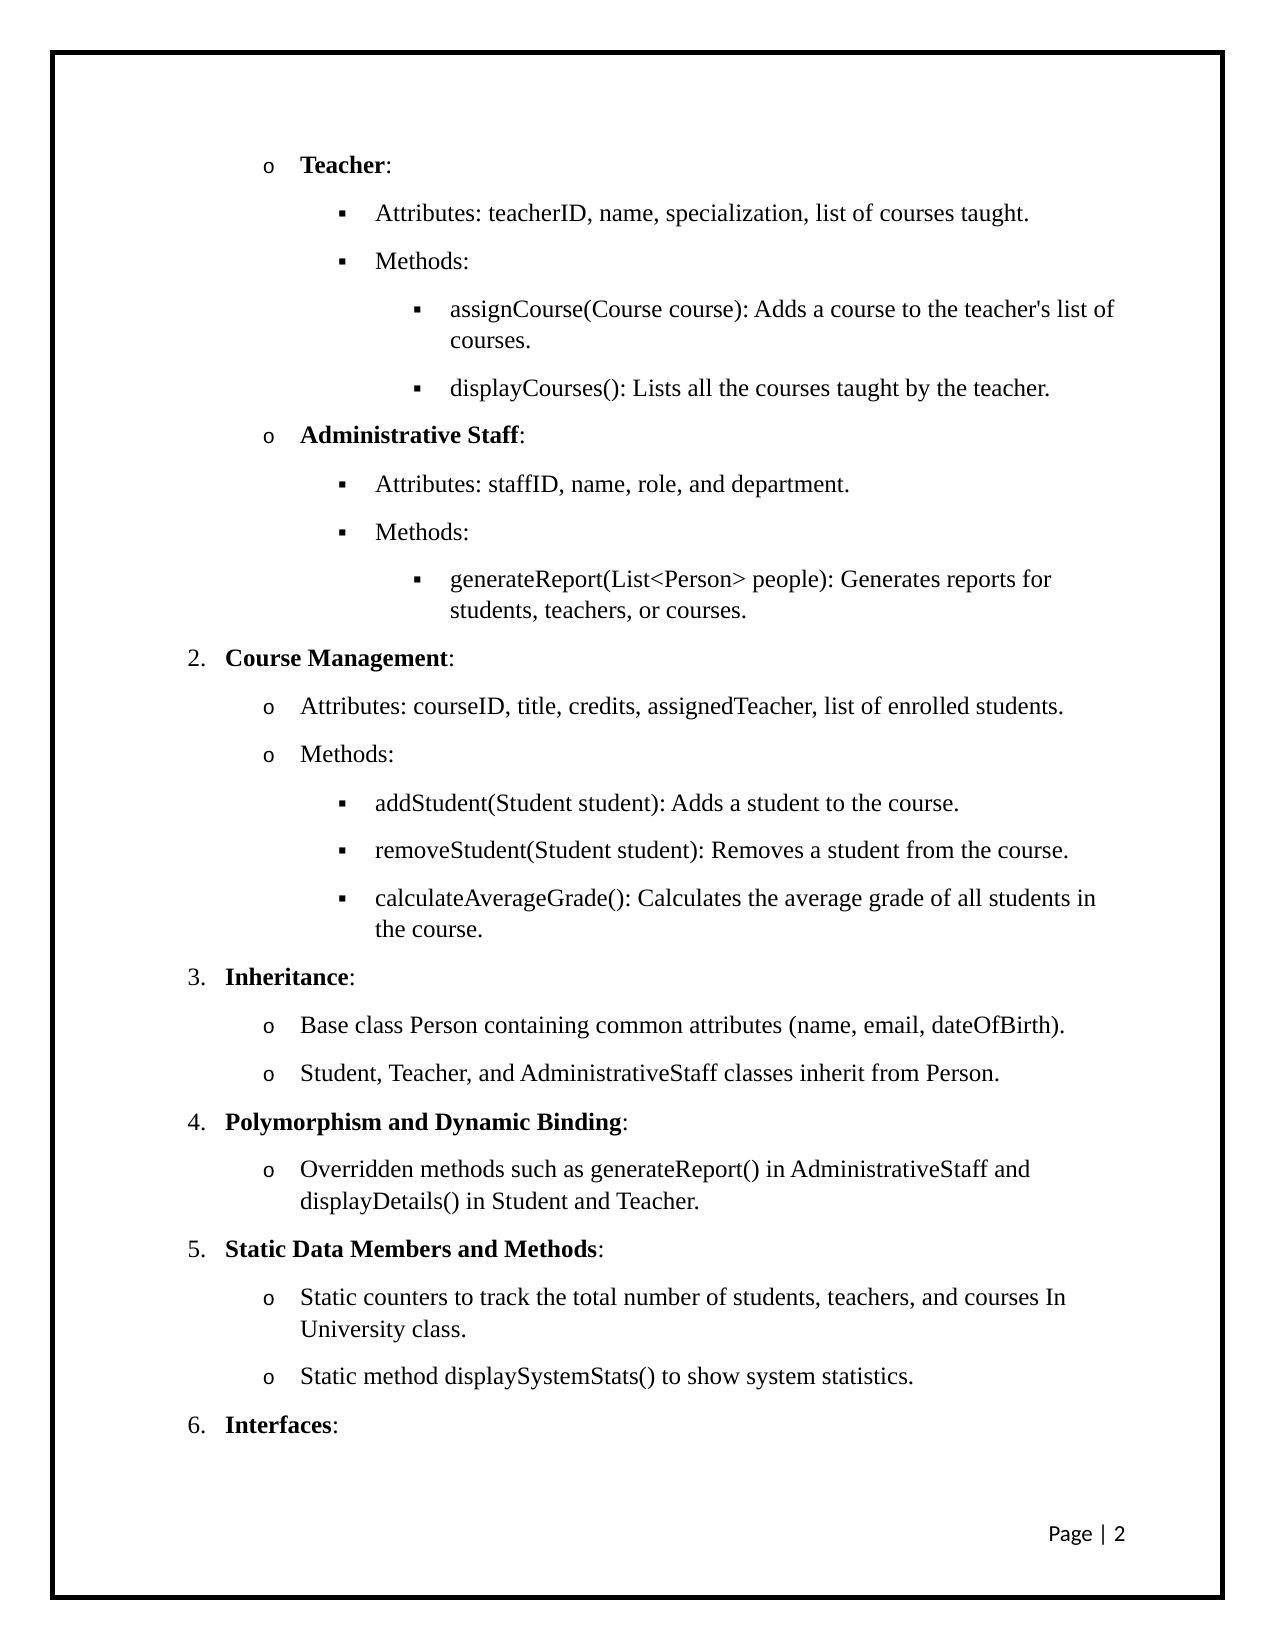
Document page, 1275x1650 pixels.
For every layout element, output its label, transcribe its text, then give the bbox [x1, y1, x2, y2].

list Attributes: staffID, name, role, and department. [337, 469, 1125, 498]
list Methods: [337, 246, 1125, 275]
list Administrative Staff: [262, 420, 1125, 450]
list generateReport(List<Person> people): Generates reports for students, teachers, or courses. [412, 564, 1125, 624]
list Overridden methods such as generateReport() in AdministrativeStaff and displayDetails() in Student and Teacher. [262, 1154, 1125, 1215]
list Inheritance: [187, 962, 1125, 991]
list Polymorphism and Dynamic Binding: [187, 1107, 1125, 1136]
list Interfaces: [187, 1410, 1125, 1439]
list Course Management: [187, 643, 1125, 672]
list Methods: [262, 739, 1125, 769]
list Attributes: teacherID, name, specialization, list of courses taught. [337, 198, 1125, 227]
list Base class Person containing common attributes (name, email, dateOfBirth). [262, 1010, 1125, 1039]
list Static counters to track the total number of students, teachers, and courses In University class. [262, 1282, 1125, 1342]
list displayCourses(): Lists all the courses taught by the teacher. [412, 373, 1125, 401]
list removeStudent(Student student): Removes a student from the course. [337, 836, 1125, 864]
list calculateAverageGrade(): Calculates the average grade of all students in the course. [337, 883, 1125, 943]
list Teacher: [262, 150, 1125, 179]
list Attributes: courseID, title, credits, assignedTeacher, list of enrolled students. [262, 691, 1125, 720]
list Static Data Members and Methods: [187, 1234, 1125, 1263]
list addStudent(Student student): Adds a student to the course. [337, 788, 1125, 817]
list Methods: [337, 517, 1125, 545]
list Static method displaySystemStats() to show system statistics. [262, 1361, 1125, 1391]
list Student, Teacher, and AdministrativeStaff classes inherit from Person. [262, 1058, 1125, 1088]
list assignCourse(Course course): Adds a course to the teacher's list of courses. [412, 294, 1125, 354]
